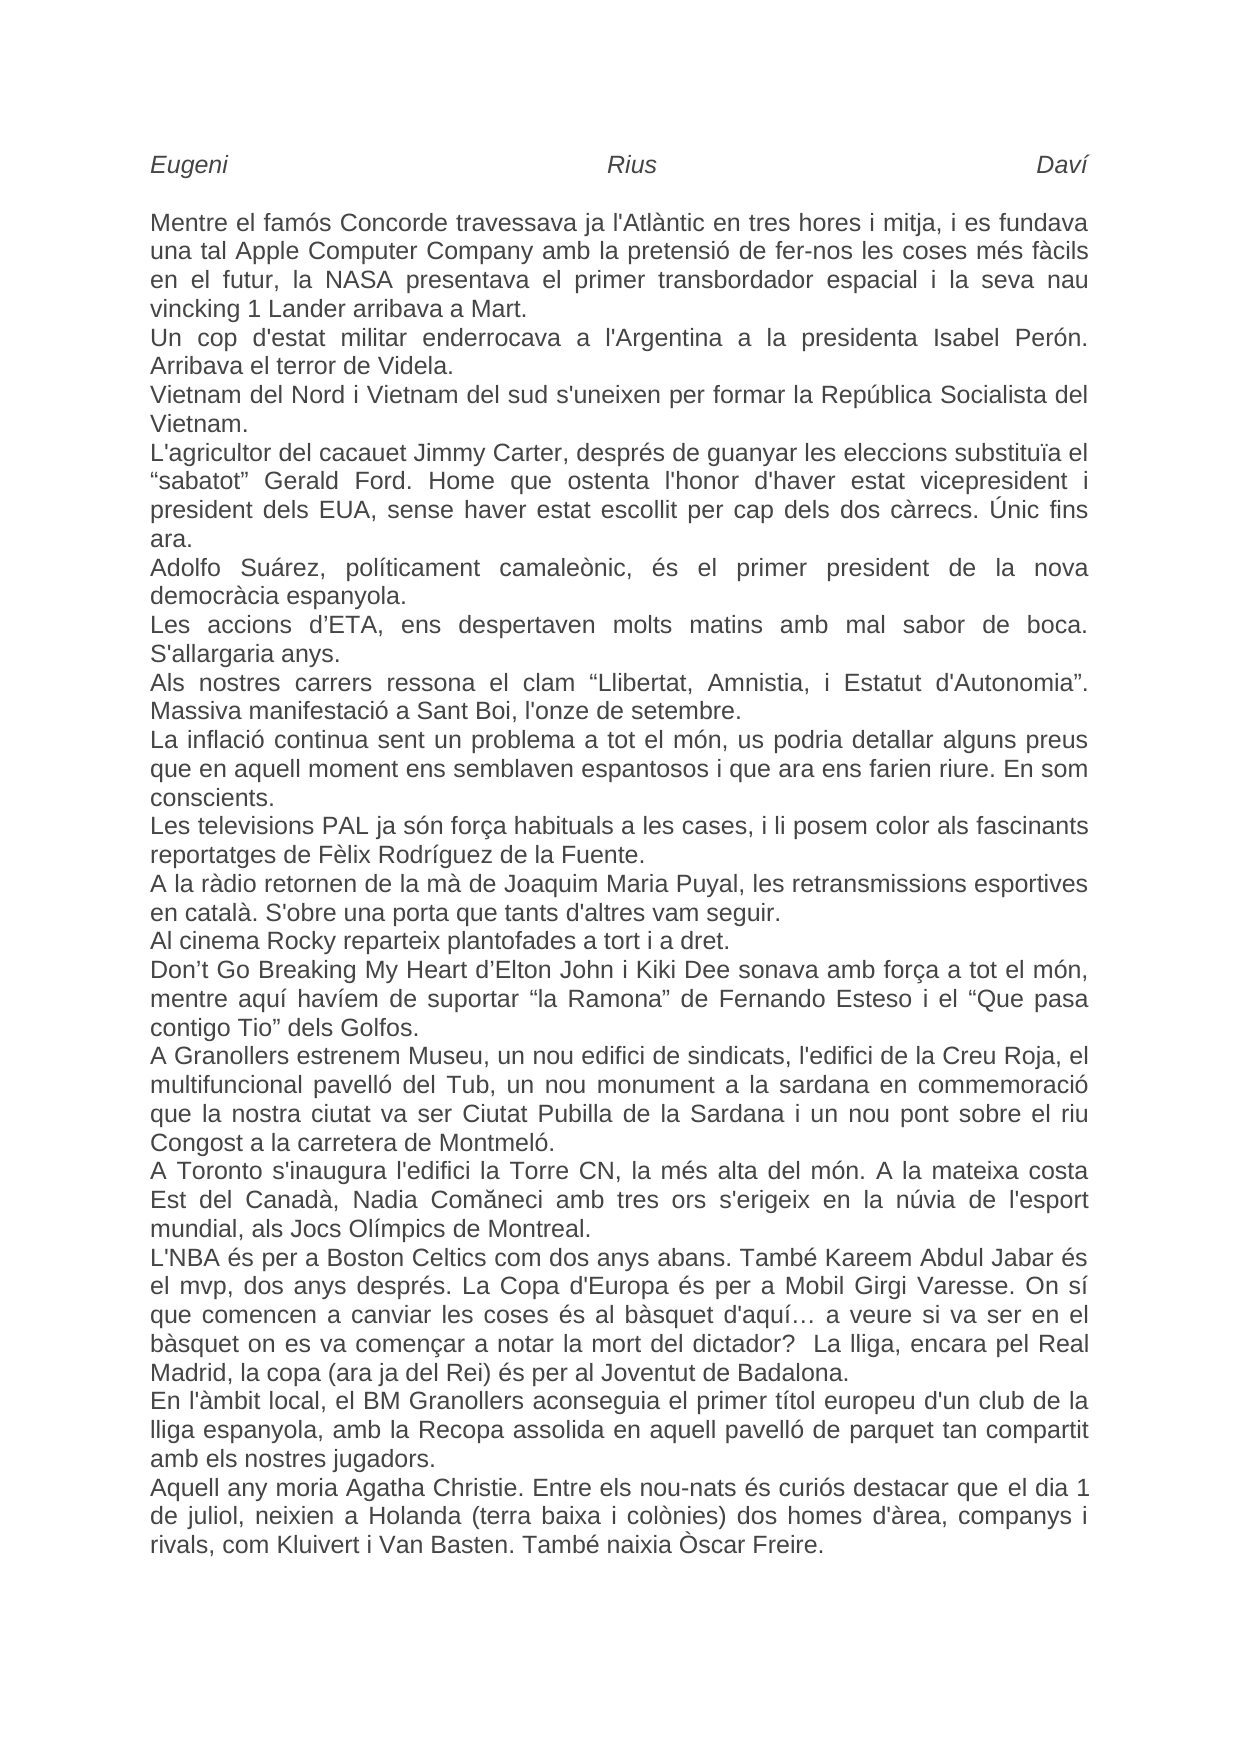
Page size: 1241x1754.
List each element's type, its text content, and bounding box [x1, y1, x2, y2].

text Les accions d’ETA, ens despertaven molts matins amb mal sabor de boca. S'allargaria anys. [150, 610, 1090, 667]
text Vietnam del Nord i Vietnam del sud s'uneixen per formar la República Socialista del Vietnam. [150, 380, 1090, 437]
text A la ràdio retornen de la mà de Joaquim Maria Puyal, les retransmissions esportives en català. S'obre una porta que tants d'altres vam seguir. [150, 869, 1090, 926]
text Don’t Go Breaking My Heart d’Elton John i Kiki Dee sonava amb força a tot el món, mentre aquí havíem de suportar “la Ramona” de Fernando Esteso i el “Que pasa contigo Tio” dels Golfos. [150, 955, 1090, 1041]
text L'NBA és per a Boston Celtics com dos anys abans. També Kareem Abdul Jabar és el mvp, dos anys després. La Copa d'Europa és per a Mobil Girgi Varesse. On sí que comencen a canviar les coses és al bàsquet d'aquí… a veure si va ser en el bàsquet on es va començar a notar la mort del dictador? La lliga, encara pel Real Madrid, la copa (ara ja del Rei) és per al Joventut de Badalona. [150, 1242, 1090, 1386]
text Eugeni Rius Daví Mentre el famós Concorde travessava ja l'Atlàntic en tres hores i mitja, i es fundava una tal Apple Computer Company amb la pretensió de fer-nos les coses més fàcils en el futur, la NASA presentava el primer transbordador espacial i la seva nau vincking 1 Lander arribava a Mart. [150, 150, 1090, 322]
text Les televisions PAL ja són força habituals a les cases, i li posem color als fascinants reportatges de Fèlix Rodríguez de la Fuente. [150, 811, 1090, 869]
text A Granollers estrenem Museu, un nou edifici de sindicats, l'edifici de la Creu Roja, el multifuncional pavelló del Tub, un nou monument a la sardana en commemoració que la nostra ciutat va ser Ciutat Pubilla de la Sardana i un nou pont sobre el riu Congost a la carretera de Montmeló. [150, 1041, 1090, 1156]
text Adolfo Suárez, políticament camaleònic, és el primer president de la nova democràcia espanyola. [150, 552, 1090, 610]
text La inflació continua sent un problema a tot el món, us podria detallar alguns preus que en aquell moment ens semblaven espantosos i que ara ens farien riure. En som conscients. [150, 725, 1090, 811]
text L'agricultor del cacauet Jimmy Carter, després de guanyar les eleccions substituïa el “sabatot” Gerald Ford. Home que ostenta l'honor d'haver estat vicepresident i president dels EUA, sense haver estat escollit per cap dels dos càrrecs. Únic fins ara. [150, 437, 1090, 552]
text Als nostres carrers ressona el clam “Llibertat, Amnistia, i Estatut d'Autonomia”. Massiva manifestació a Sant Boi, l'onze de setembre. [150, 667, 1090, 725]
text Un cop d'estat militar enderrocava a l'Argentina a la presidenta Isabel Perón. Arribava el terror de Videla. [150, 322, 1090, 380]
text Al cinema Rocky reparteix plantofades a tort i a dret. [150, 926, 1090, 955]
text En l'àmbit local, el BM Granollers aconseguia el primer títol europeu d'un club de la lliga espanyola, amb la Recopa assolida en aquell pavelló de parquet tan compartit amb els nostres jugadors. [150, 1386, 1090, 1472]
text Aquell any moria Agatha Christie. Entre els nou-nats és curiós destacar que el dia 1 de juliol, neixien a Holanda (terra baixa i colònies) dos homes d'àrea, companys i rivals, com Kluivert i Van Basten. També naixia Òscar Freire. [150, 1472, 1090, 1559]
text A Toronto s'inaugura l'edifici la Torre CN, la més alta del món. A la mateixa costa Est del Canadà, Nadia Comăneci amb tres ors s'erigeix en la núvia de l'esport mundial, als Jocs Olímpics de Montreal. [150, 1156, 1090, 1242]
